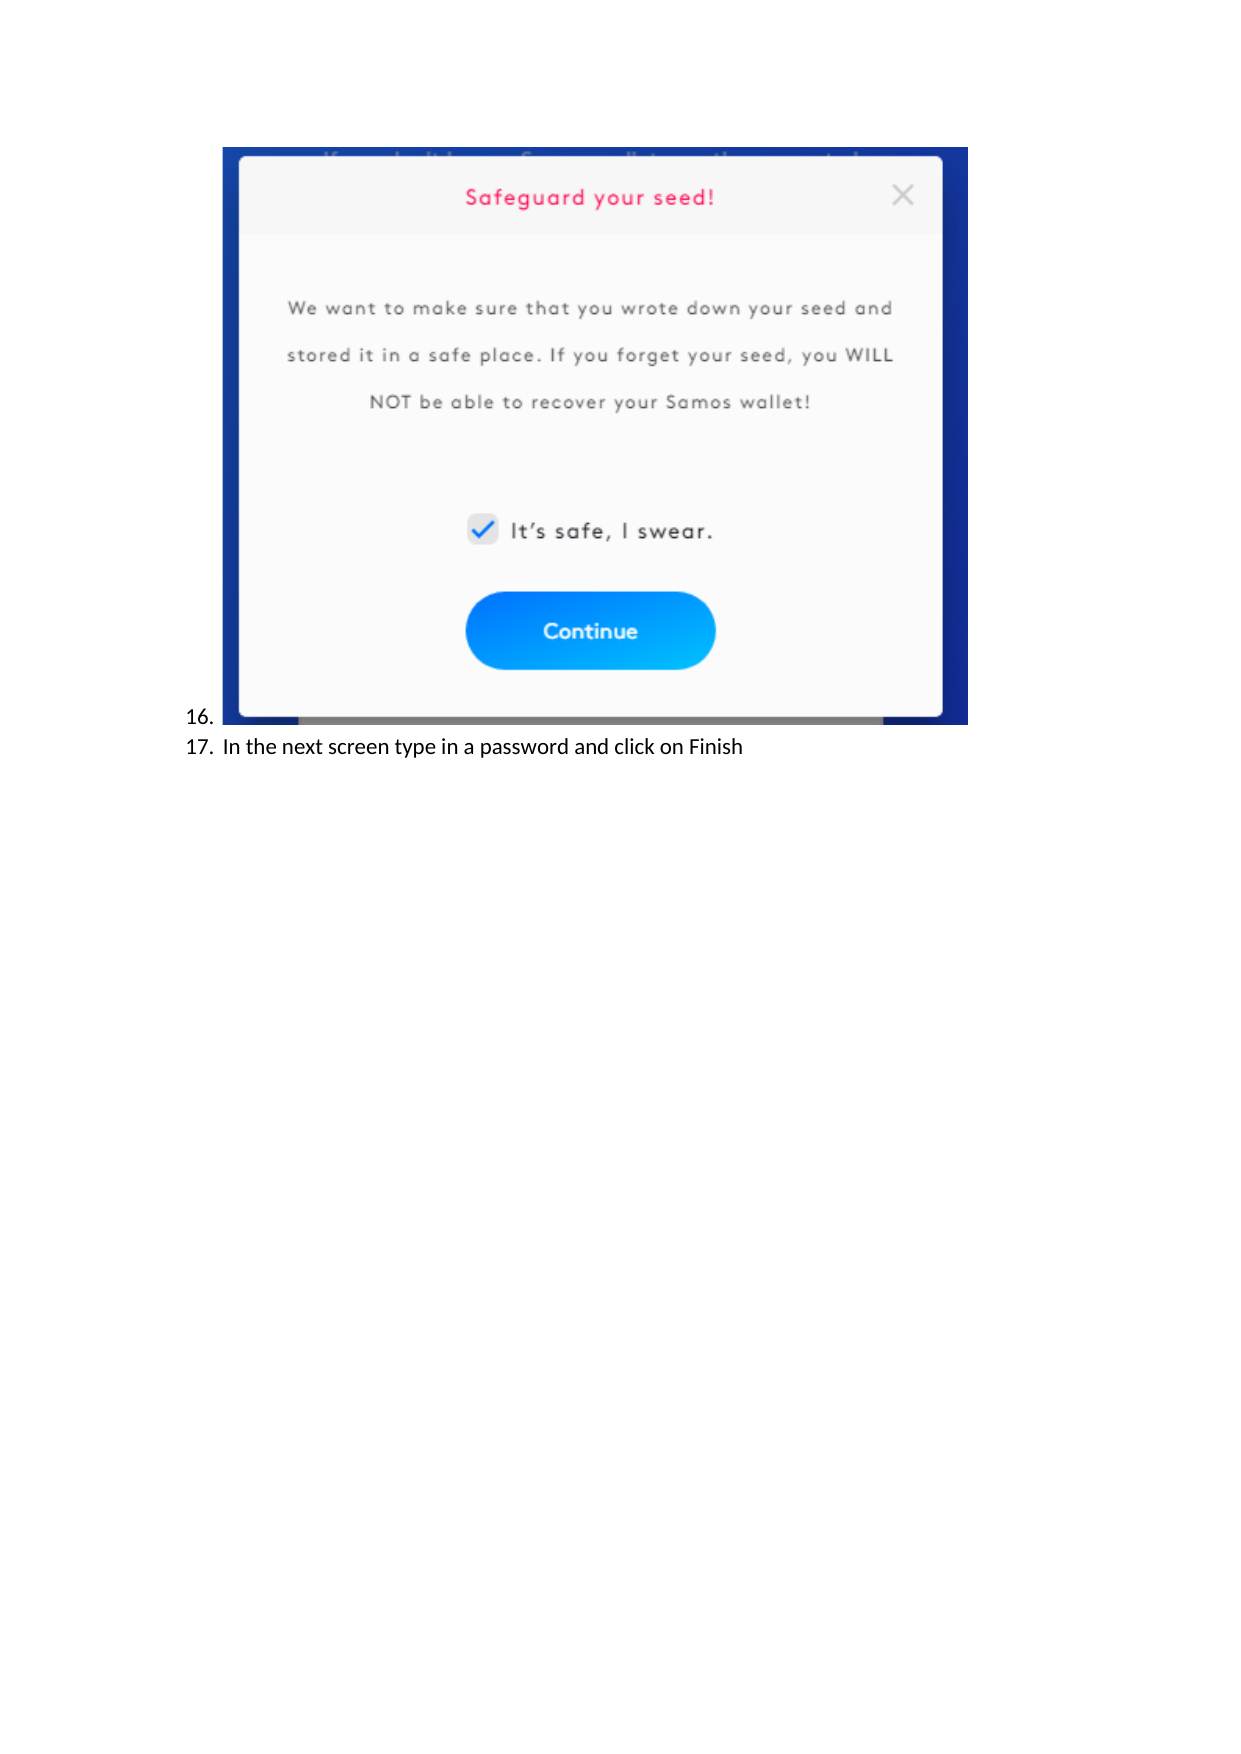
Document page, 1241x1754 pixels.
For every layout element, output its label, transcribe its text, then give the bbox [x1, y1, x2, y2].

picture [222, 147, 968, 725]
list In the next screen type in a password and click on Finish [185, 732, 1093, 760]
